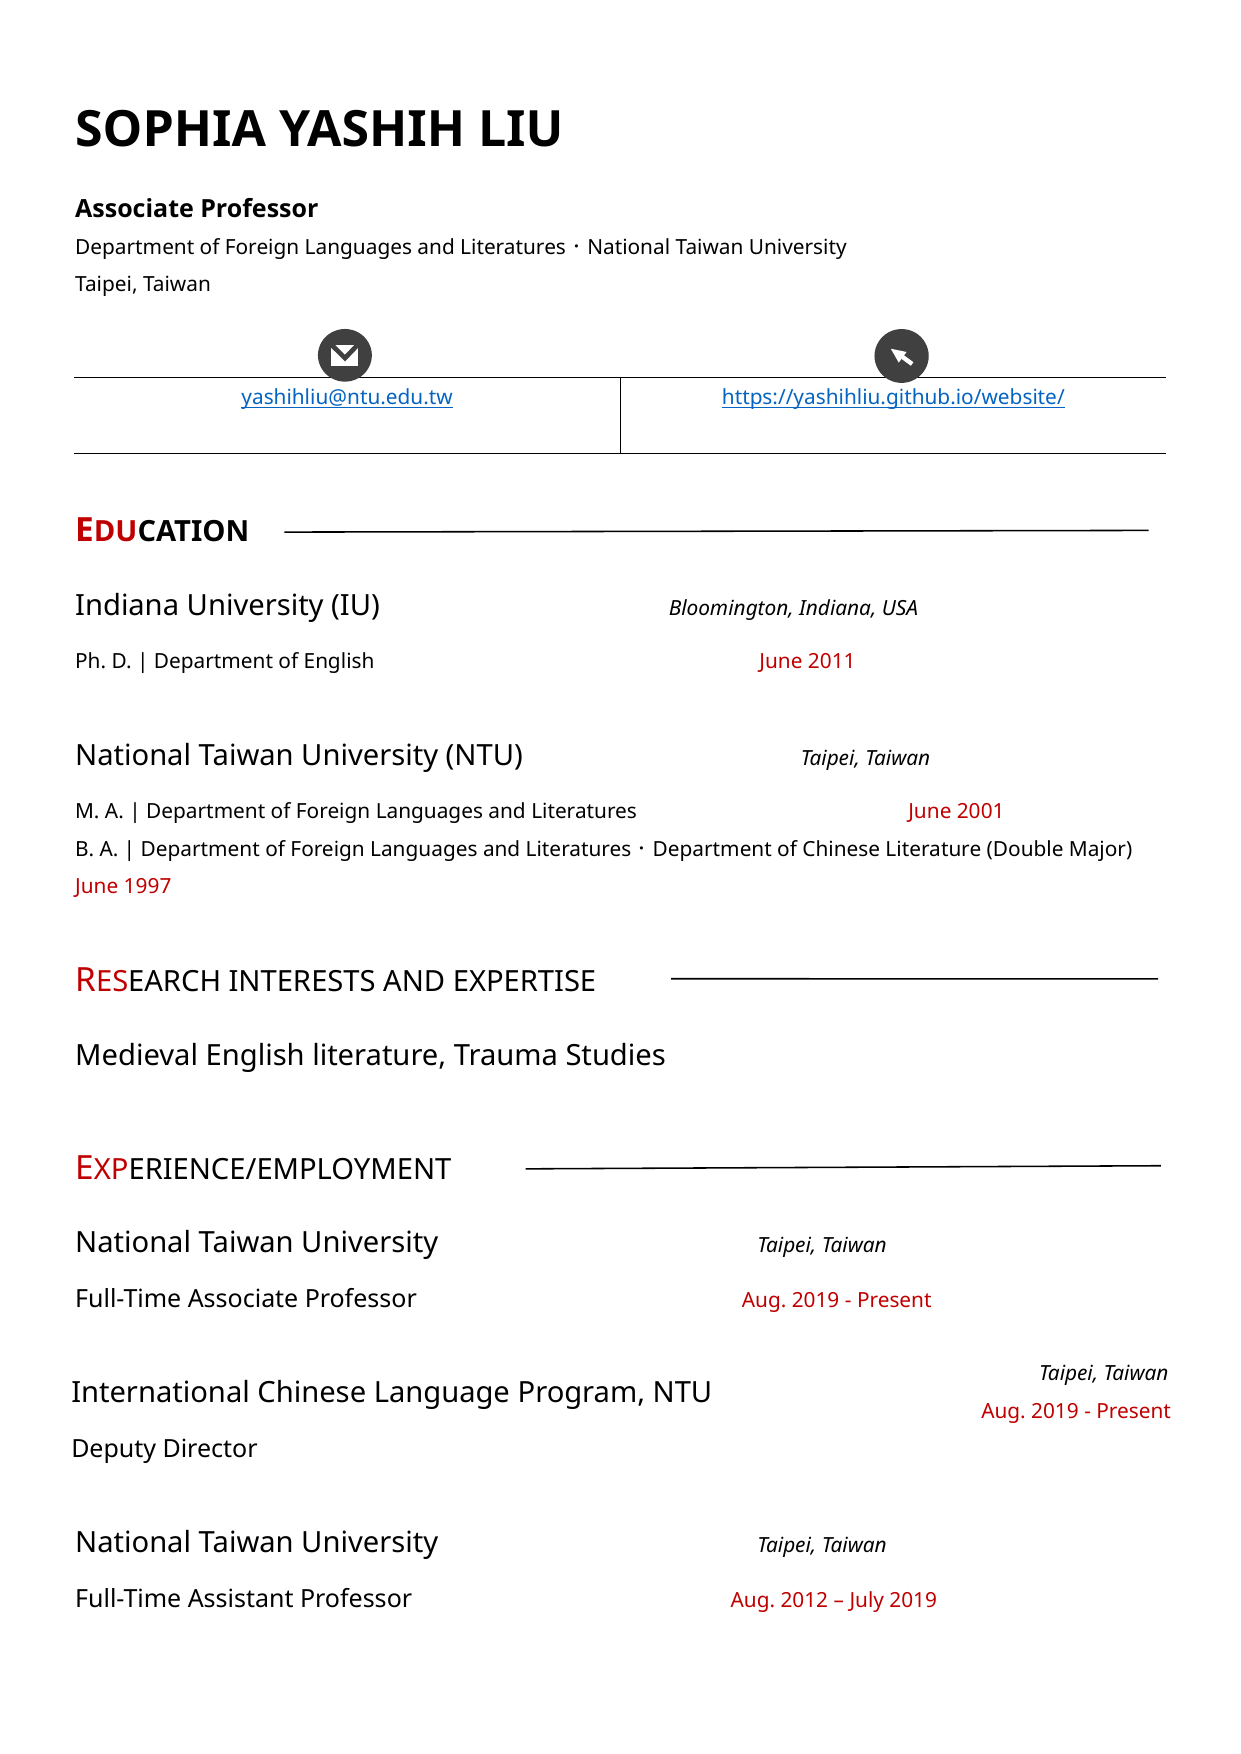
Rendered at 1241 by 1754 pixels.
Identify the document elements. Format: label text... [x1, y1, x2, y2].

text M. A. | Department of Foreign Languages and Literatures June 2001 [75, 791, 1165, 829]
text Associate Professor [75, 189, 1165, 227]
table_header Taipei, Taiwan Aug. 2019 - Present [960, 1354, 1182, 1504]
text Medieval English literature, Trauma Studies [75, 1016, 1165, 1091]
text Taipei, Taiwan [75, 264, 1165, 302]
text B. A. | Department of Foreign Languages and Literatures．Department of Chinese Literature (Double Major) June 1997 [75, 829, 1165, 904]
text Indiana University (IU) Bloomington, Indiana, USA [75, 566, 1165, 641]
table_header yashihliu@ntu.edu.tw [74, 378, 620, 453]
text Ph. D. | Department of English June 2011 [75, 641, 1165, 679]
table_header https://yashihliu.github.io/website/ [621, 378, 1166, 453]
text Department of Foreign Languages and Literatures．National Taiwan University [75, 227, 1165, 264]
text SOPHIA YASHIH LIU [75, 89, 1165, 164]
text National Taiwan University Taipei, Taiwan [75, 1504, 1165, 1579]
text EDUCATION [75, 491, 1165, 566]
text Full-Time Associate Professor Aug. 2019 - Present [75, 1279, 1165, 1316]
table_header International Chinese Language Program, NTU Deputy Director [60, 1354, 960, 1504]
text EXPERIENCE/EMPLOYMENT [75, 1129, 1165, 1204]
text National Taiwan University Taipei, Taiwan [75, 1204, 1165, 1279]
text RESEARCH INTERESTS AND EXPERTISE [75, 941, 1165, 1016]
text Full-Time Assistant Professor Aug. 2012 – July 2019 [75, 1579, 1165, 1616]
text National Taiwan University (NTU) Taipei, Taiwan [75, 716, 1165, 791]
